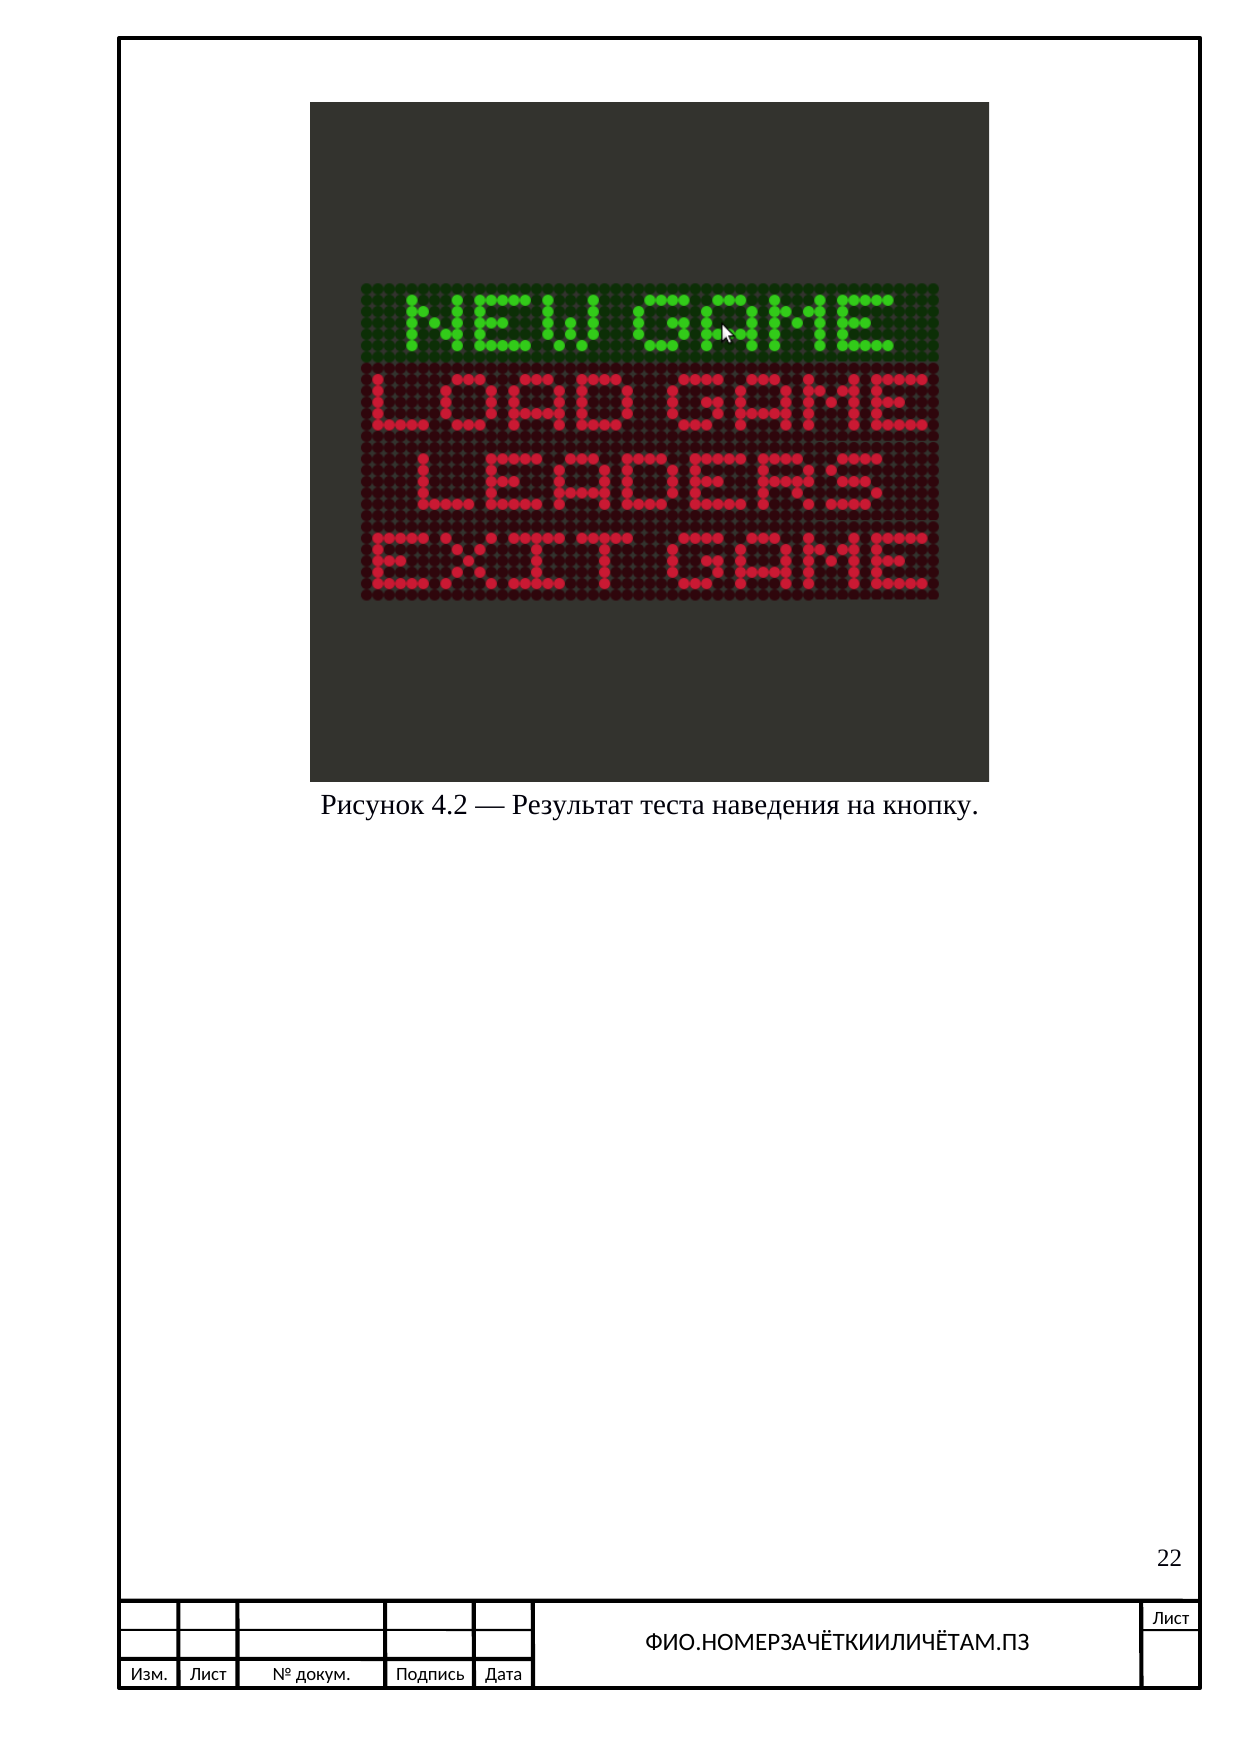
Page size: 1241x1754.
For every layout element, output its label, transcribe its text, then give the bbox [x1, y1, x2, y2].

picture [310, 102, 990, 782]
